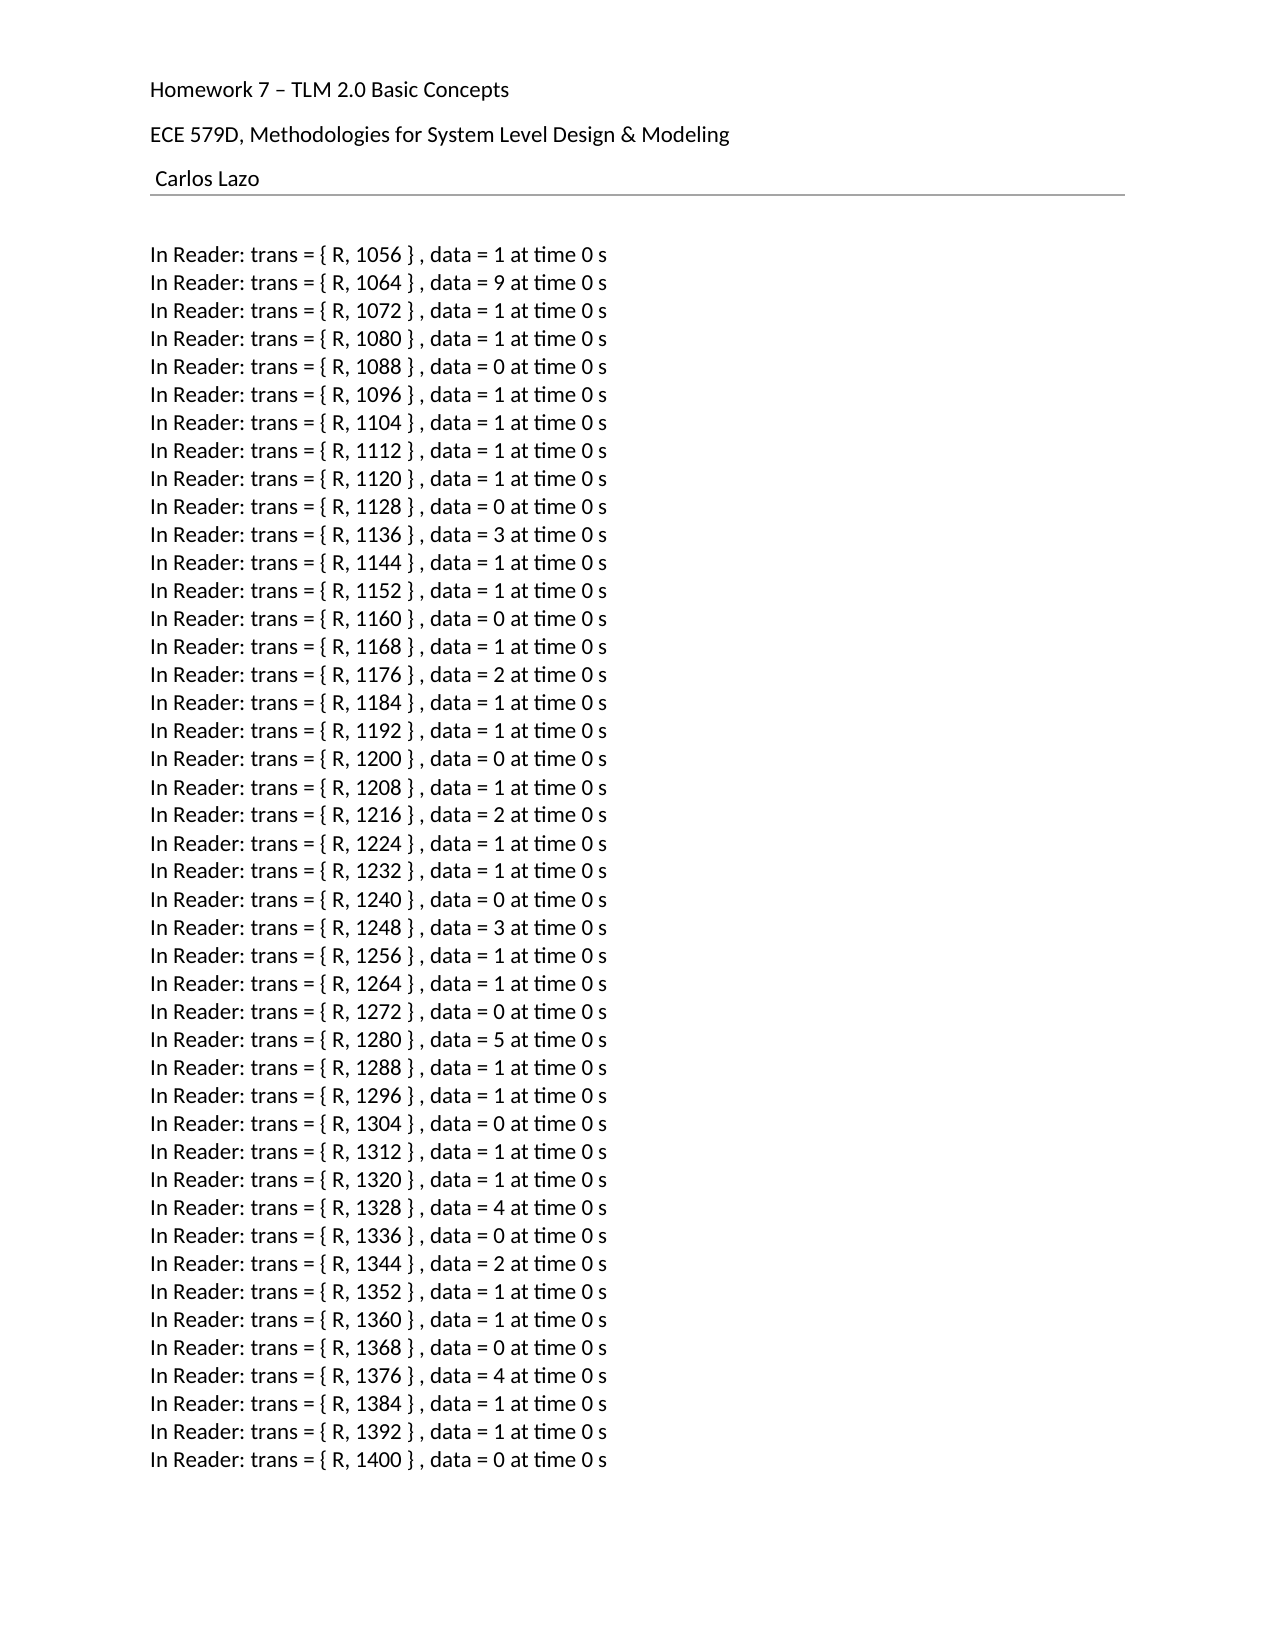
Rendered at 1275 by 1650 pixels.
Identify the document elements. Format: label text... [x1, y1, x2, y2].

text In Reader: trans = { R, 1200 } , data = 0 at time 0 s [150, 744, 1125, 773]
text In Reader: trans = { R, 1256 } , data = 1 at time 0 s [150, 941, 1125, 969]
text In Reader: trans = { R, 1136 } , data = 3 at time 0 s [150, 520, 1125, 548]
text In Reader: trans = { R, 1360 } , data = 1 at time 0 s [150, 1305, 1125, 1333]
text In Reader: trans = { R, 1184 } , data = 1 at time 0 s [150, 688, 1125, 717]
text In Reader: trans = { R, 1232 } , data = 1 at time 0 s [150, 857, 1125, 885]
text In Reader: trans = { R, 1192 } , data = 1 at time 0 s [150, 717, 1125, 744]
text In Reader: trans = { R, 1160 } , data = 0 at time 0 s [150, 604, 1125, 632]
text In Reader: trans = { R, 1144 } , data = 1 at time 0 s [150, 548, 1125, 576]
text In Reader: trans = { R, 1376 } , data = 4 at time 0 s [150, 1361, 1125, 1389]
text In Reader: trans = { R, 1400 } , data = 0 at time 0 s [150, 1445, 1125, 1473]
text In Reader: trans = { R, 1344 } , data = 2 at time 0 s [150, 1249, 1125, 1277]
text In Reader: trans = { R, 1096 } , data = 1 at time 0 s [150, 380, 1125, 408]
text In Reader: trans = { R, 1072 } , data = 1 at time 0 s [150, 296, 1125, 324]
text In Reader: trans = { R, 1176 } , data = 2 at time 0 s [150, 661, 1125, 688]
text In Reader: trans = { R, 1240 } , data = 0 at time 0 s [150, 885, 1125, 913]
text In Reader: trans = { R, 1392 } , data = 1 at time 0 s [150, 1417, 1125, 1445]
text In Reader: trans = { R, 1152 } , data = 1 at time 0 s [150, 576, 1125, 604]
text In Reader: trans = { R, 1248 } , data = 3 at time 0 s [150, 913, 1125, 941]
text In Reader: trans = { R, 1352 } , data = 1 at time 0 s [150, 1277, 1125, 1305]
text In Reader: trans = { R, 1112 } , data = 1 at time 0 s [150, 436, 1125, 464]
text In Reader: trans = { R, 1328 } , data = 4 at time 0 s [150, 1193, 1125, 1221]
text In Reader: trans = { R, 1056 } , data = 1 at time 0 s [150, 240, 1125, 268]
text In Reader: trans = { R, 1104 } , data = 1 at time 0 s [150, 408, 1125, 436]
text In Reader: trans = { R, 1304 } , data = 0 at time 0 s [150, 1109, 1125, 1137]
text In Reader: trans = { R, 1320 } , data = 1 at time 0 s [150, 1165, 1125, 1193]
text In Reader: trans = { R, 1216 } , data = 2 at time 0 s [150, 801, 1125, 829]
text In Reader: trans = { R, 1120 } , data = 1 at time 0 s [150, 464, 1125, 492]
text In Reader: trans = { R, 1336 } , data = 0 at time 0 s [150, 1221, 1125, 1249]
text In Reader: trans = { R, 1368 } , data = 0 at time 0 s [150, 1333, 1125, 1361]
text In Reader: trans = { R, 1088 } , data = 0 at time 0 s [150, 352, 1125, 380]
text In Reader: trans = { R, 1208 } , data = 1 at time 0 s [150, 773, 1125, 801]
text In Reader: trans = { R, 1280 } , data = 5 at time 0 s [150, 1025, 1125, 1053]
text In Reader: trans = { R, 1384 } , data = 1 at time 0 s [150, 1389, 1125, 1417]
text In Reader: trans = { R, 1064 } , data = 9 at time 0 s [150, 268, 1125, 296]
text In Reader: trans = { R, 1224 } , data = 1 at time 0 s [150, 829, 1125, 857]
text In Reader: trans = { R, 1080 } , data = 1 at time 0 s [150, 324, 1125, 352]
text In Reader: trans = { R, 1296 } , data = 1 at time 0 s [150, 1081, 1125, 1109]
text In Reader: trans = { R, 1272 } , data = 0 at time 0 s [150, 997, 1125, 1025]
text In Reader: trans = { R, 1128 } , data = 0 at time 0 s [150, 492, 1125, 520]
text In Reader: trans = { R, 1168 } , data = 1 at time 0 s [150, 632, 1125, 661]
text In Reader: trans = { R, 1312 } , data = 1 at time 0 s [150, 1137, 1125, 1165]
text In Reader: trans = { R, 1288 } , data = 1 at time 0 s [150, 1053, 1125, 1081]
text In Reader: trans = { R, 1264 } , data = 1 at time 0 s [150, 969, 1125, 997]
